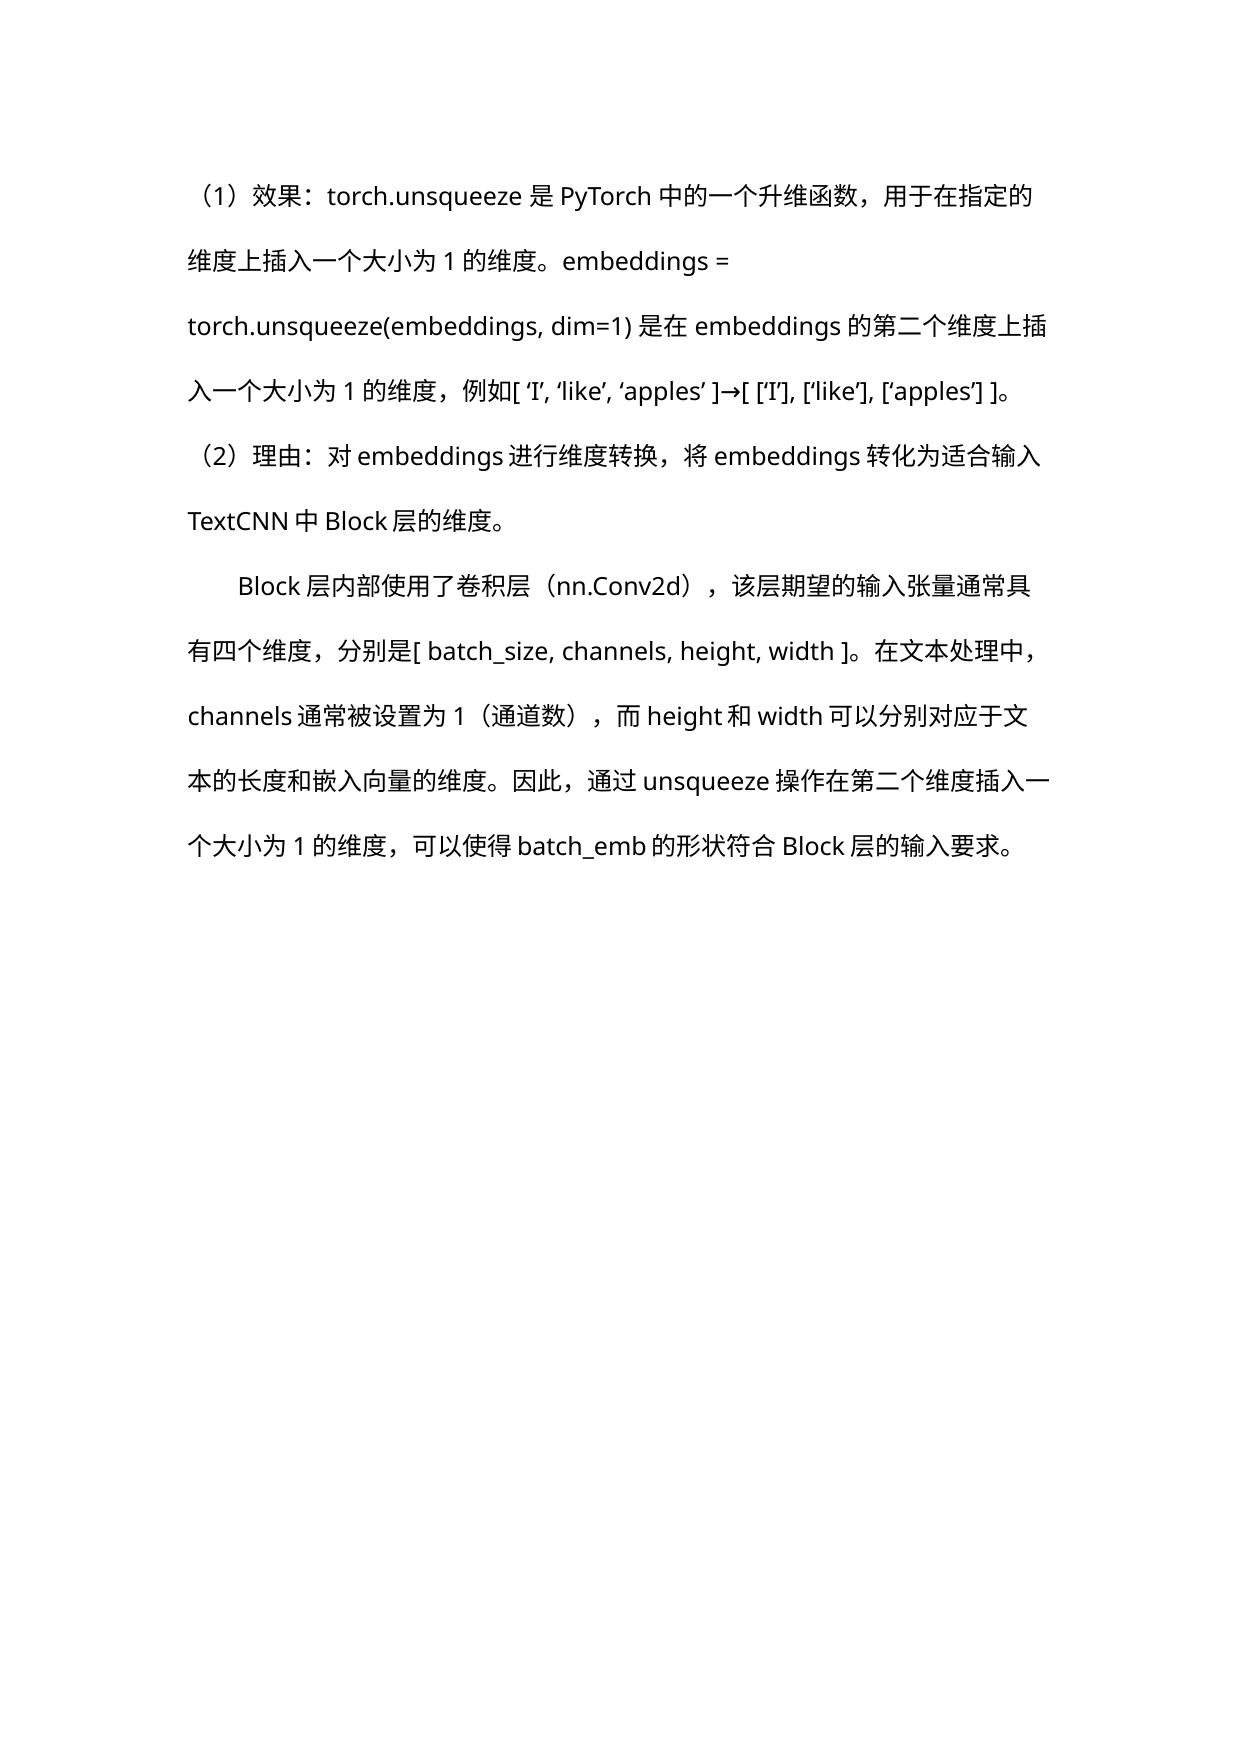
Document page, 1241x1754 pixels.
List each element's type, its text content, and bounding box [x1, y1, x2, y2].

text Block层内部使用了卷积层（nn.Conv2d），该层期望的输入张量通常具有四个维度，分别是[ batch_size, channels, height, width ]。在文本处理中，channels通常被设置为1（通道数），而height和width可以分别对应于文本的长度和嵌入向量的维度。因此，通过unsqueeze操作在第二个维度插入一个大小为1的维度，可以使得batch_emb的形状符合Block层的输入要求。 [187, 552, 1053, 877]
text （1）效果：torch.unsqueeze 是 PyTorch 中的一个升维函数，用于在指定的维度上插入一个大小为1的维度。embeddings = torch.unsqueeze(embeddings, dim=1) 是在 embeddings 的第二个维度上插入一个大小为1的维度，例如[ ‘I’, ‘like’, ‘apples’ ]→[ [‘I’], [‘like’], [‘apples’] ]。 [187, 162, 1053, 422]
text （2）理由：对embeddings进行维度转换，将embeddings转化为适合输入TextCNN中Block层的维度。 [187, 422, 1053, 552]
